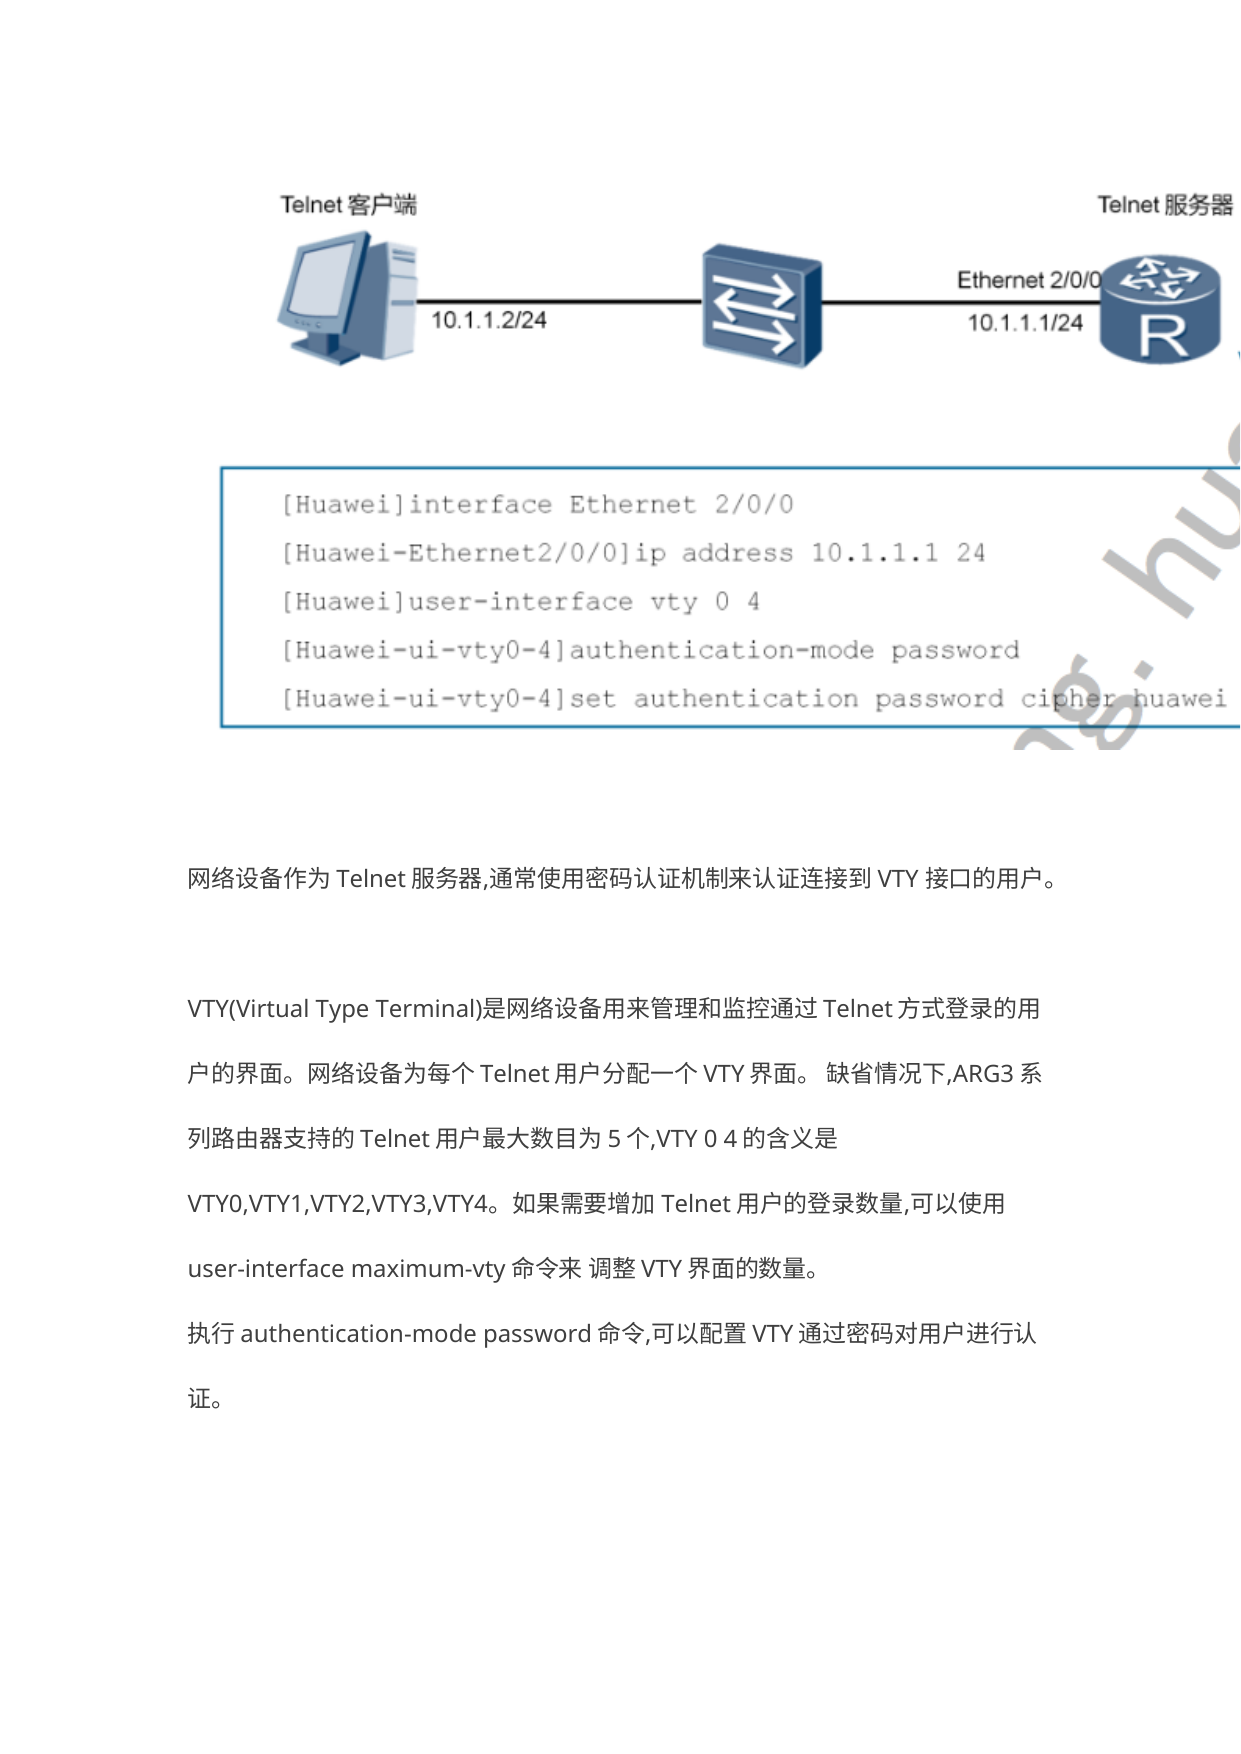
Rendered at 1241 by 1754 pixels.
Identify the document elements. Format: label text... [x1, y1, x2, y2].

picture [187, 162, 1241, 750]
text 网络设备作为Telnet服务器,通常使用密码认证机制来认证连接到VTY 接口的用户。 VTY(Virtual Type Terminal)是网络设备用来管理和监控通过Telnet方式登录的用户的界面。网络设备为每个Telnet用户分配一个VTY界面。 缺省情况下,ARG3系列路由器支持的Telnet用户最大数目为5个,VTY 0 4的含义是VTY0,VTY1,VTY2,VTY3,VTY4。如果需要增加 Telnet用户的登录数量,可以使用user-interface maximum-vty命令来 调整VTY界面的数量。 执行authentication-mode password命令,可以配置VTY通过密码对用户进行认证。 [187, 750, 1053, 1429]
